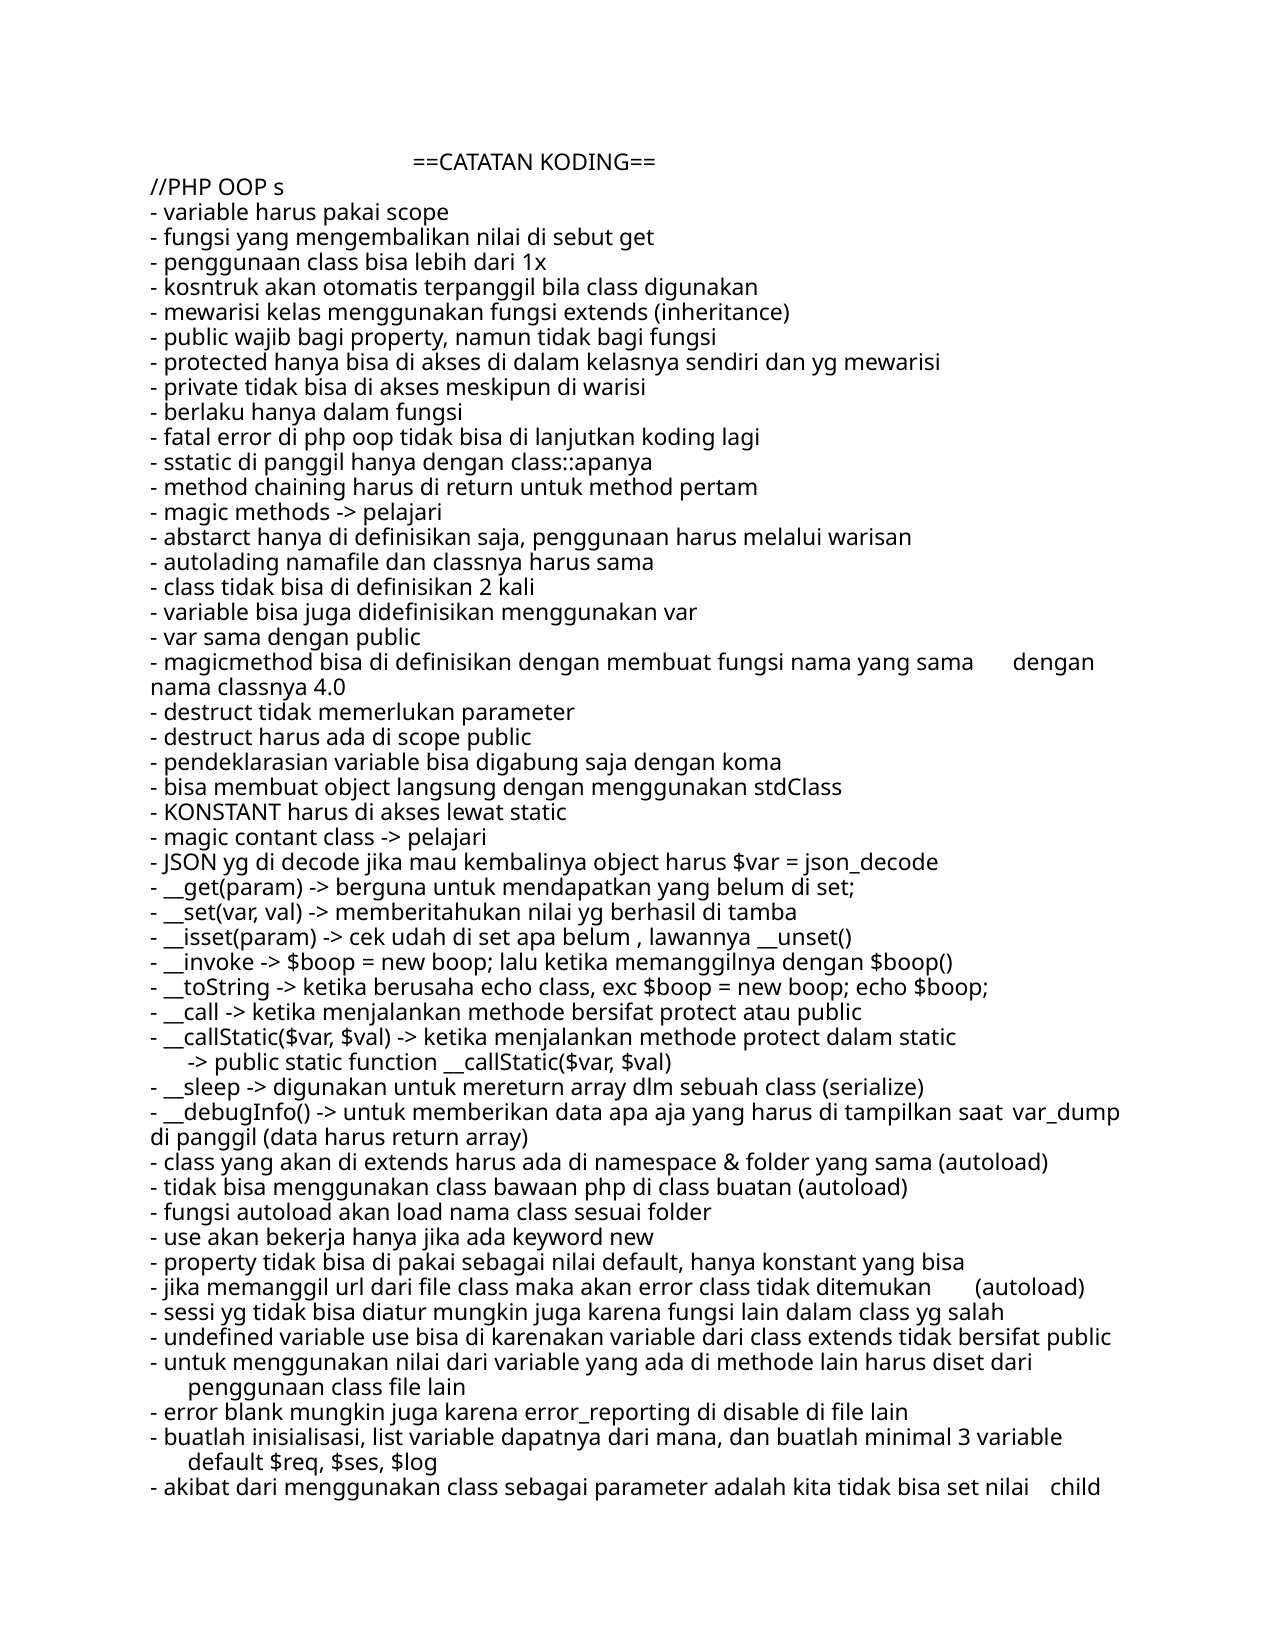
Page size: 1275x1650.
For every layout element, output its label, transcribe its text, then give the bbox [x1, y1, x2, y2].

text - buatlah inisialisasi, list variable dapatnya dari mana, dan buatlah minimal 3 variable default $req, $ses, $log [150, 1425, 1125, 1475]
text //PHP OOP s [150, 175, 1125, 200]
text - private tidak bisa di akses meskipun di warisi [150, 375, 1125, 400]
text - property tidak bisa di pakai sebagai nilai default, hanya konstant yang bisa [150, 1250, 1125, 1275]
text - class tidak bisa di definisikan 2 kali [150, 575, 1125, 600]
text - __call -> ketika menjalankan methode bersifat protect atau public [150, 1000, 1125, 1025]
text - sessi yg tidak bisa diatur mungkin juga karena fungsi lain dalam class yg salah [150, 1300, 1125, 1325]
text - __set(var, val) -> memberitahukan nilai yg berhasil di tamba [150, 900, 1125, 925]
text - error blank mungkin juga karena error_reporting di disable di file lain [150, 1400, 1125, 1425]
text - variable bisa juga didefinisikan menggunakan var [150, 600, 1125, 625]
text - magic methods -> pelajari [150, 500, 1125, 525]
text - sstatic di panggil hanya dengan class::apanya [150, 450, 1125, 475]
text - __sleep -> digunakan untuk mereturn array dlm sebuah class (serialize) [150, 1075, 1125, 1100]
text - __toString -> ketika berusaha echo class, exc $boop = new boop; echo $boop; [150, 975, 1125, 1000]
text - pendeklarasian variable bisa digabung saja dengan koma [150, 750, 1125, 775]
text -> public static function __callStatic($var, $val) [150, 1050, 1125, 1075]
text - KONSTANT harus di akses lewat static [150, 800, 1125, 825]
text - __callStatic($var, $val) -> ketika menjalankan methode protect dalam static [150, 1025, 1125, 1050]
text - autolading namafile dan classnya harus sama [150, 550, 1125, 575]
text - magicmethod bisa di definisikan dengan membuat fungsi nama yang sama dengan nama classnya 4.0 [150, 650, 1125, 700]
text - method chaining harus di return untuk method pertam [150, 475, 1125, 500]
text - var sama dengan public [150, 625, 1125, 650]
text - kosntruk akan otomatis terpanggil bila class digunakan [150, 275, 1125, 300]
text - destruct harus ada di scope public [150, 725, 1125, 750]
text - berlaku hanya dalam fungsi [150, 400, 1125, 425]
text - untuk menggunakan nilai dari variable yang ada di methode lain harus diset dari penggunaan class file lain [150, 1350, 1125, 1400]
text - bisa membuat object langsung dengan menggunakan stdClass [150, 775, 1125, 800]
text - mewarisi kelas menggunakan fungsi extends (inheritance) [150, 300, 1125, 325]
text - tidak bisa menggunakan class bawaan php di class buatan (autoload) [150, 1175, 1125, 1200]
text - __debugInfo() -> untuk memberikan data apa aja yang harus di tampilkan saat var_dump di panggil (data harus return array) [150, 1100, 1125, 1150]
text - magic contant class -> pelajari [150, 825, 1125, 850]
text - abstarct hanya di definisikan saja, penggunaan harus melalui warisan [150, 525, 1125, 550]
text - akibat dari menggunakan class sebagai parameter adalah kita tidak bisa set nilai child dari file class yang di extends [150, 1475, 1125, 1500]
text ==CATATAN KODING== [150, 150, 1125, 175]
text - jika memanggil url dari file class maka akan error class tidak ditemukan (autoload) [150, 1275, 1125, 1300]
text - protected hanya bisa di akses di dalam kelasnya sendiri dan yg mewarisi [150, 350, 1125, 375]
text - fatal error di php oop tidak bisa di lanjutkan koding lagi [150, 425, 1125, 450]
text - fungsi yang mengembalikan nilai di sebut get [150, 225, 1125, 250]
text - penggunaan class bisa lebih dari 1x [150, 250, 1125, 275]
text - __isset(param) -> cek udah di set apa belum , lawannya __unset() [150, 925, 1125, 950]
text - class yang akan di extends harus ada di namespace & folder yang sama (autoload) [150, 1150, 1125, 1175]
text - fungsi autoload akan load nama class sesuai folder [150, 1200, 1125, 1225]
text - JSON yg di decode jika mau kembalinya object harus $var = json_decode [150, 850, 1125, 875]
text - variable harus pakai scope [150, 200, 1125, 225]
text - __invoke -> $boop = new boop; lalu ketika memanggilnya dengan $boop() [150, 950, 1125, 975]
text - public wajib bagi property, namun tidak bagi fungsi [150, 325, 1125, 350]
text - __get(param) -> berguna untuk mendapatkan yang belum di set; [150, 875, 1125, 900]
text - undefined variable use bisa di karenakan variable dari class extends tidak bersifat public [150, 1325, 1125, 1350]
text - destruct tidak memerlukan parameter [150, 700, 1125, 725]
text - use akan bekerja hanya jika ada keyword new [150, 1225, 1125, 1250]
